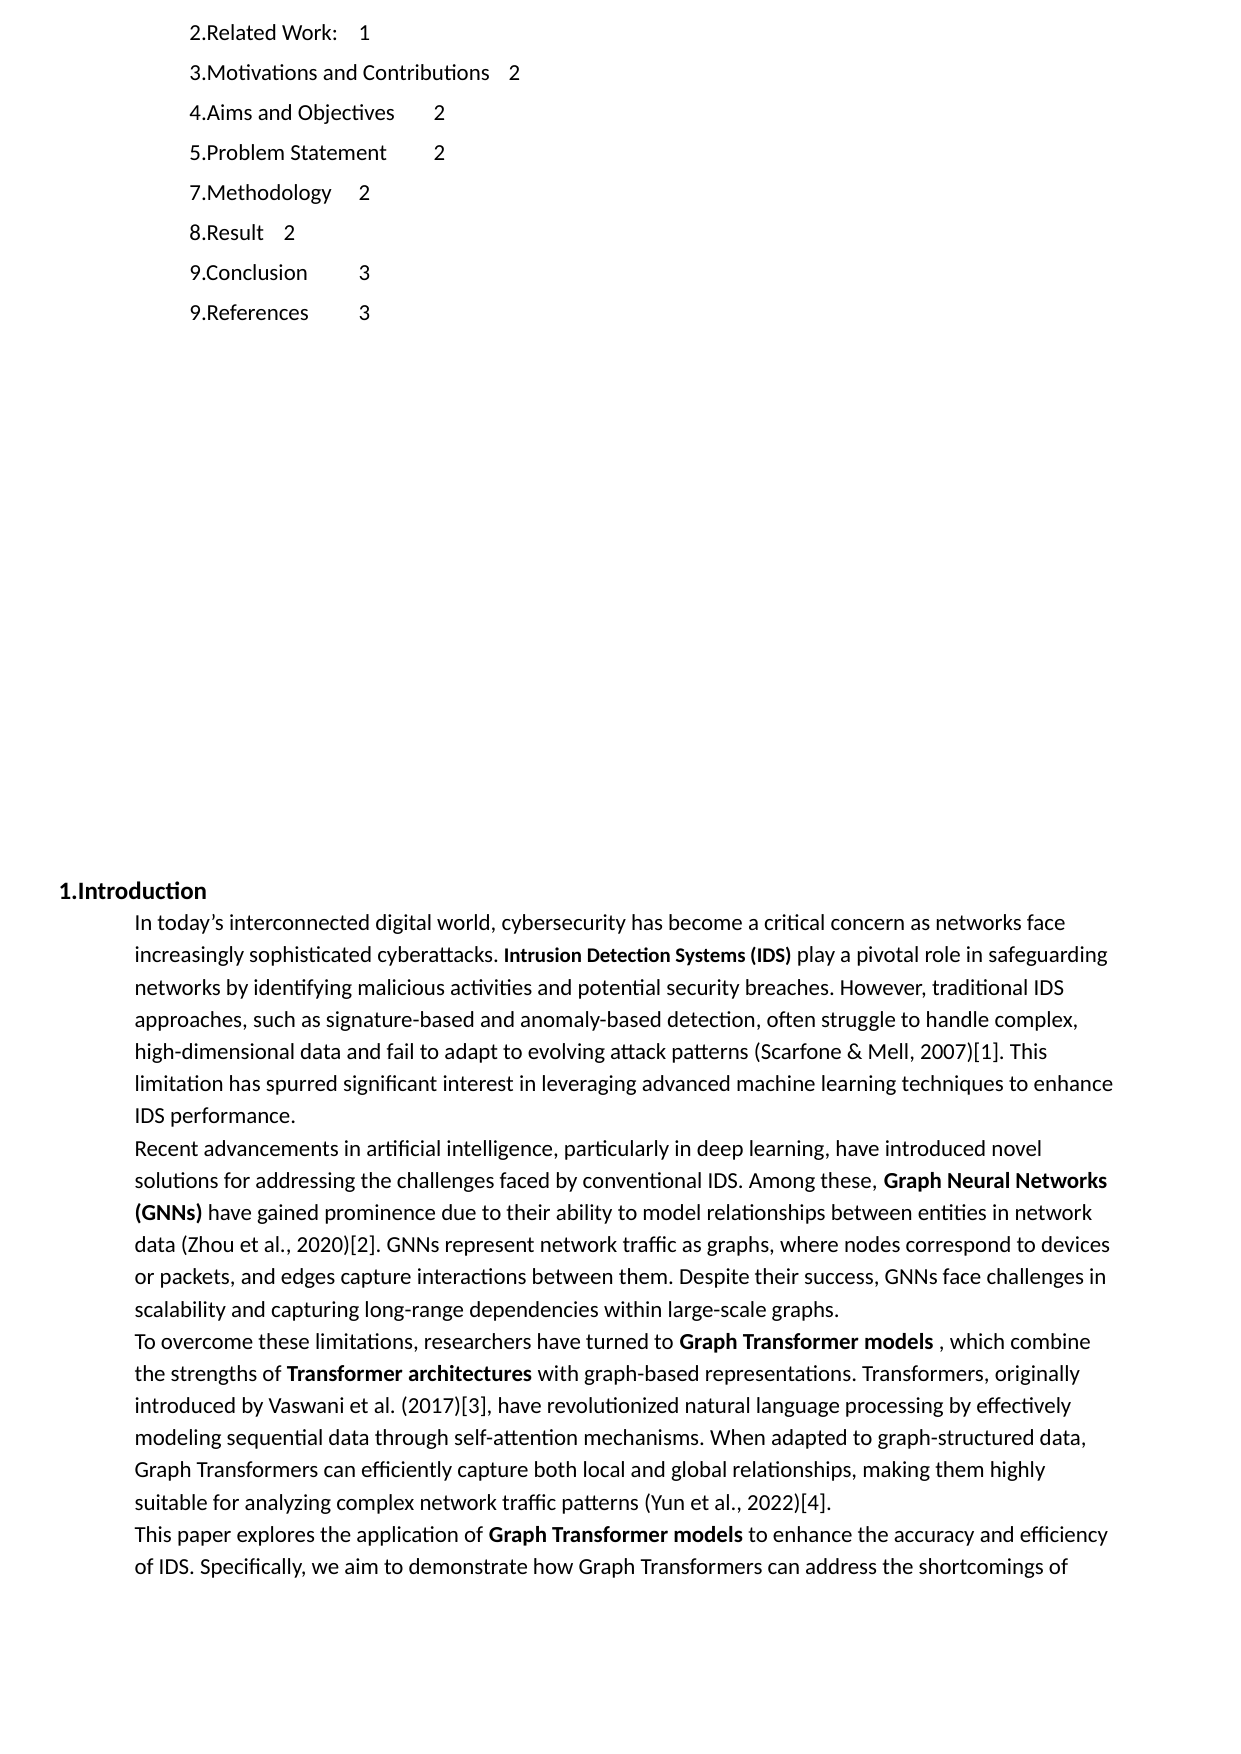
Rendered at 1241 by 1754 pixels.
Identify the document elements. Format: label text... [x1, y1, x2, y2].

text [134, 1520, 1124, 1580]
text To overcome these limitations, researchers have turned to Graph Transformer models , which combine the strengths of Transformer architectures with graph-based representations. Transformers, originally introduced by Vaswani et al. (2017)[3], have revolutionized natural language processing by effectively modeling sequential data through self-attention mechanisms. When adapted to graph-structured data, Graph Transformers can efficiently capture both local and global relationships, making them highly suitable for analyzing complex network traffic patterns (Yun et al., 2022)[4]. [134, 1327, 1124, 1516]
subtitle 1.Introduction [58, 876, 1124, 906]
text Recent advancements in artificial intelligence, particularly in deep learning, have introduced novel solutions for addressing the challenges faced by conventional IDS. Among these, Graph Neural Networks (GNNs) have gained prominence due to their ability to model relationships between entities in network data (Zhou et al., 2020)[2]. GNNs represent network traffic as graphs, where nodes correspond to devices or packets, and edges capture interactions between them. Despite their success, GNNs face challenges in scalability and capturing long-range dependencies within large-scale graphs. [134, 1134, 1124, 1323]
text In today’s interconnected digital world, cybersecurity has become a critical concern as networks face increasingly sophisticated cyberattacks. Intrusion Detection Systems (IDS) play a pivotal role in safeguarding networks by identifying malicious activities and potential security breaches. However, traditional IDS approaches, such as signature-based and anomaly-based detection, often struggle to handle complex, high-dimensional data and fail to adapt to evolving attack patterns (Scarfone & Mell, 2007)[1]. This limitation has spurred significant interest in leveraging advanced machine learning techniques to enhance IDS performance. [134, 908, 1124, 1129]
